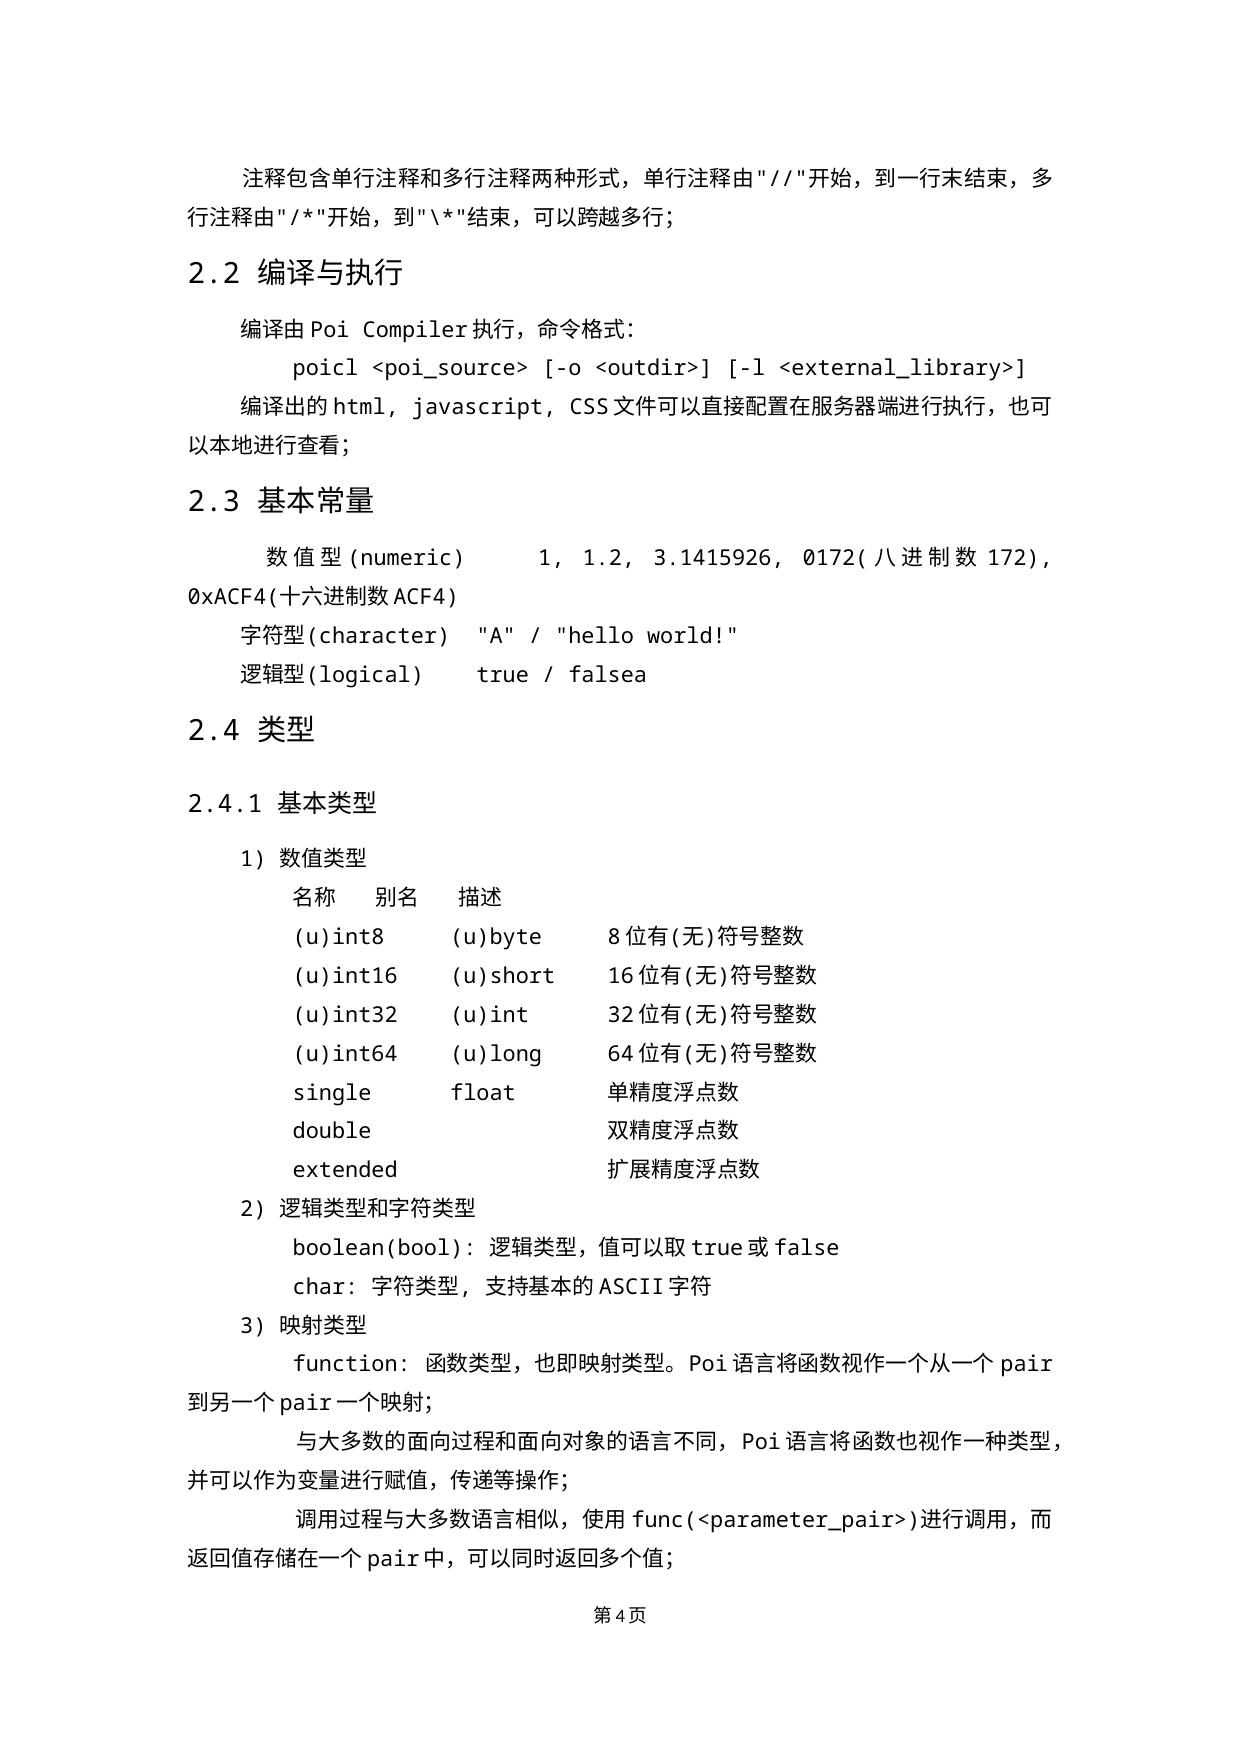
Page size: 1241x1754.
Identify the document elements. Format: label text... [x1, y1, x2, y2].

text function: 函数类型，也即映射类型。Poi语言将函数视作一个从一个pair到另一个pair一个映射； [187, 1346, 1053, 1418]
text single float 单精度浮点数 [187, 1074, 1053, 1107]
text 2.3 基本常量 [187, 466, 1053, 531]
text 字符型(character) "A" / "hello world!" [187, 618, 1053, 650]
text 2) 逻辑类型和字符类型 [187, 1191, 1053, 1223]
text (u)int8 (u)byte 8位有(无)符号整数 [187, 919, 1053, 951]
text boolean(bool): 逻辑类型，值可以取true或false [187, 1229, 1053, 1262]
text 注释包含单行注释和多行注释两种形式，单行注释由"//"开始，到一行末结束，多行注释由"/*"开始，到"\*"结束，可以跨越多行； [187, 160, 1053, 232]
text 逻辑型(logical) true / falsea [187, 657, 1053, 689]
text 3) 映射类型 [187, 1307, 1053, 1340]
text (u)int64 (u)long 64位有(无)符号整数 [187, 1035, 1053, 1068]
text extended 扩展精度浮点数 [187, 1152, 1053, 1184]
text 2.4 类型 [187, 695, 1053, 760]
text 2.4.1 基本类型 [187, 769, 1053, 834]
text 编译由Poi Compiler执行，命令格式： [187, 311, 1053, 344]
text char: 字符类型, 支持基本的ASCII字符 [187, 1268, 1053, 1301]
text 名称 别名 描述 [187, 880, 1053, 912]
text (u)int16 (u)short 16位有(无)符号整数 [187, 958, 1053, 990]
text (u)int32 (u)int 32位有(无)符号整数 [187, 996, 1053, 1029]
text 调用过程与大多数语言相似，使用func(<parameter_pair>)进行调用，而返回值存储在一个pair中，可以同时返回多个值； [187, 1502, 1053, 1573]
text 数值型(numeric) 1, 1.2, 3.1415926, 0172(八进制数172), 0xACF4(十六进制数ACF4) [187, 540, 1053, 611]
text double 双精度浮点数 [187, 1113, 1053, 1146]
text 2.2 编译与执行 [187, 238, 1053, 303]
text 1) 数值类型 [187, 841, 1053, 873]
text 编译出的html, javascript, CSS文件可以直接配置在服务器端进行执行，也可以本地进行查看； [187, 389, 1053, 460]
text 与大多数的面向过程和面向对象的语言不同，Poi语言将函数也视作一种类型，并可以作为变量进行赋值，传递等操作； [187, 1424, 1053, 1495]
text poicl <poi_source> [-o <outdir>] [-l <external_library>] [187, 350, 1053, 383]
